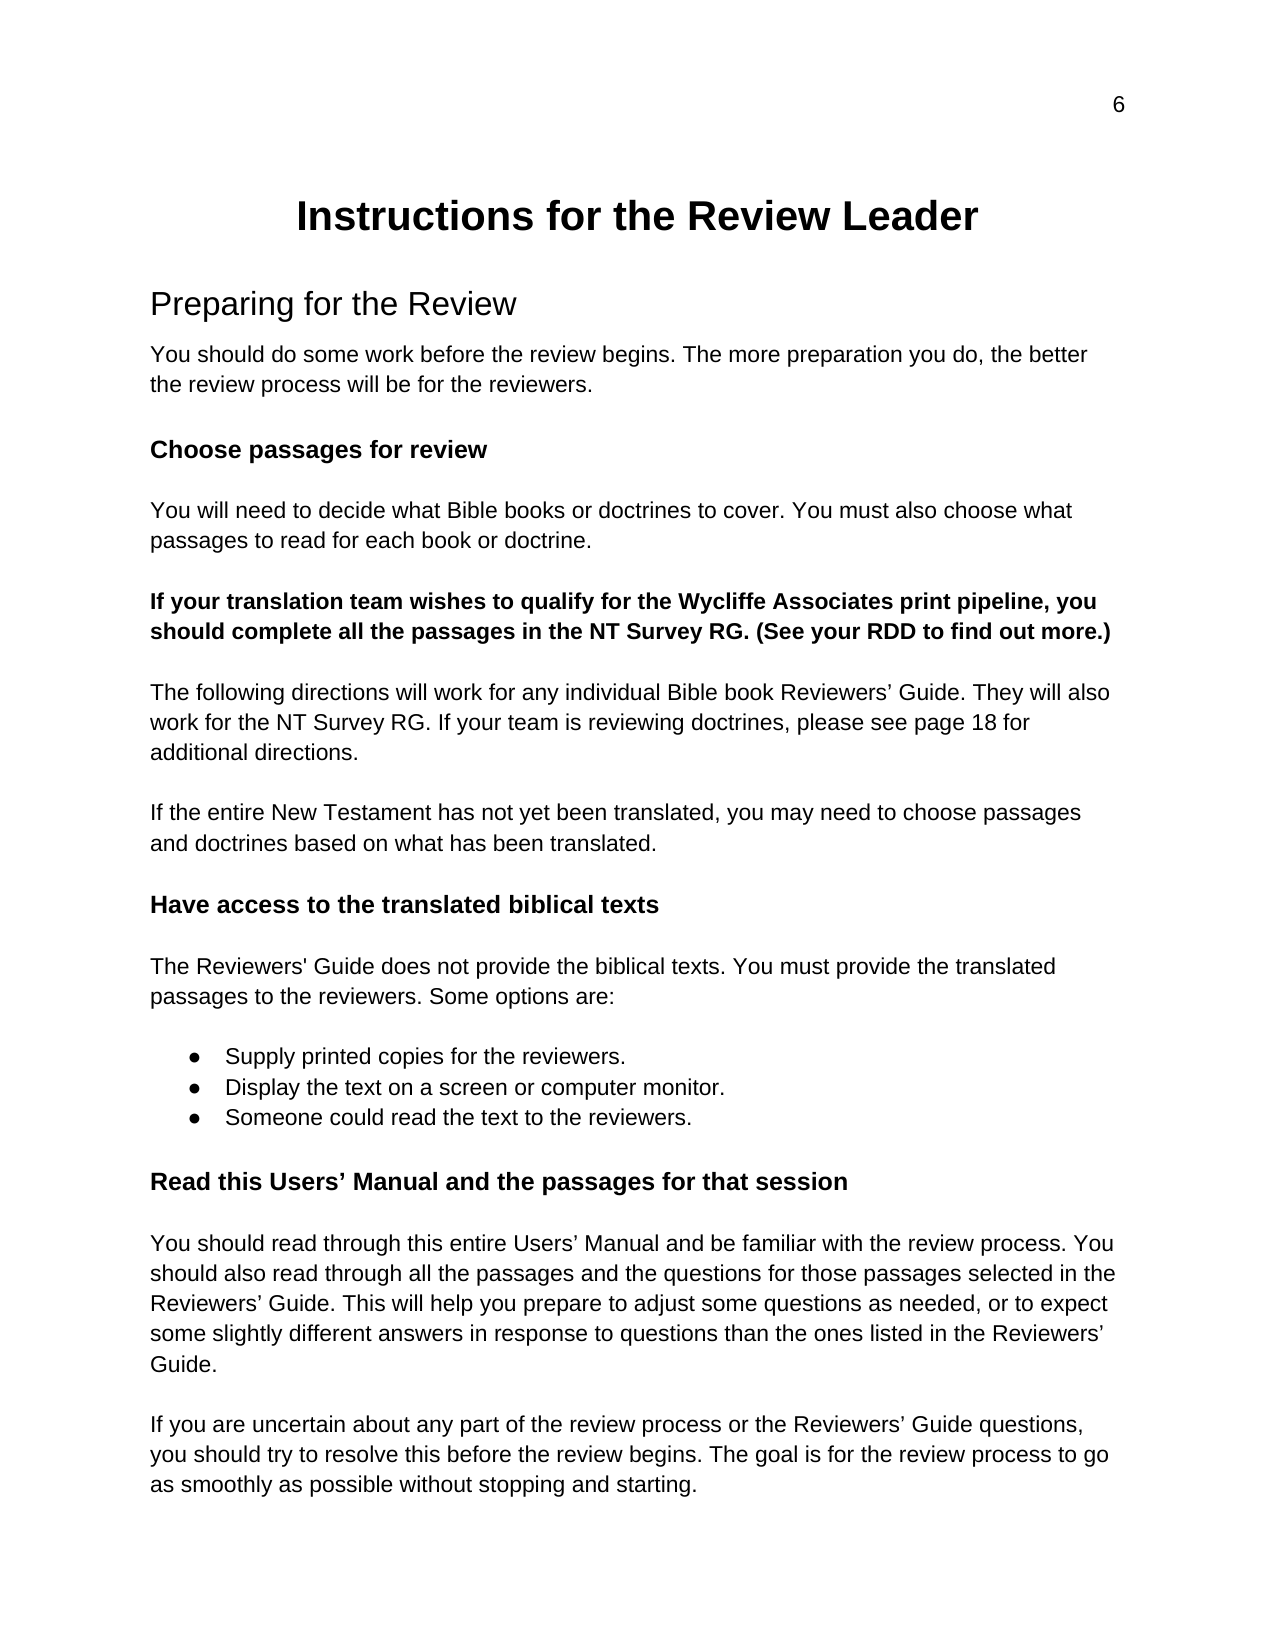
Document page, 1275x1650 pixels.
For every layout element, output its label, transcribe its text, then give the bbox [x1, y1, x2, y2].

text The following directions will work for any individual Bible book Reviewers’ Guide. They will also work for the NT Survey RG. If your team is reviewing doctrines, please see page 18 for additional directions. [150, 678, 1125, 765]
subtitle Instructions for the Review Leader [150, 192, 1125, 239]
subtitle Preparing for the Review [150, 284, 1125, 323]
text You should read through this entire Users’ Manual and be familiar with the review process. You should also read through all the passages and the questions for those passages selected in the Reviewers’ Guide. This will help you prepare to adjust some questions as needed, or to expect some slightly different answers in response to questions than the ones listed in the Reviewers’ Guide. [150, 1230, 1125, 1377]
subtitle Have access to the translated biblical texts [150, 890, 1125, 919]
text The Reviewers' Guide does not provide the biblical texts. You must provide the translated passages to the reviewers. Some options are: [150, 953, 1125, 1009]
text If you are uncertain about any part of the review process or the Reviewers’ Guide questions, you should try to resolve this before the review begins. The goal is for the review process to go as smoothly as possible without stopping and starting. [150, 1411, 1125, 1498]
text If your translation team wishes to qualify for the Wycliffe Associates print pipeline, you should complete all the passages in the NT Survey RG. (See your RDD to find out more.) [150, 588, 1125, 644]
text You will need to decide what Bible books or doctrines to cover. You must also choose what passages to read for each book or doctrine. [150, 497, 1125, 554]
list Display the text on a screen or computer monitor. [187, 1073, 1125, 1100]
subtitle Read this Users’ Manual and the passages for that session [150, 1167, 1125, 1196]
subtitle Choose passages for review [150, 435, 1125, 463]
text You should do some work before the review begins. The more preparation you do, the better the review process will be for the reviewers. [150, 341, 1125, 397]
list Supply printed copies for the reviewers. [187, 1043, 1125, 1069]
text If the entire New Testament has not yet been translated, you may need to choose passages and doctrines based on what has been translated. [150, 799, 1125, 856]
list Someone could read the text to the reviewers. [187, 1104, 1125, 1130]
